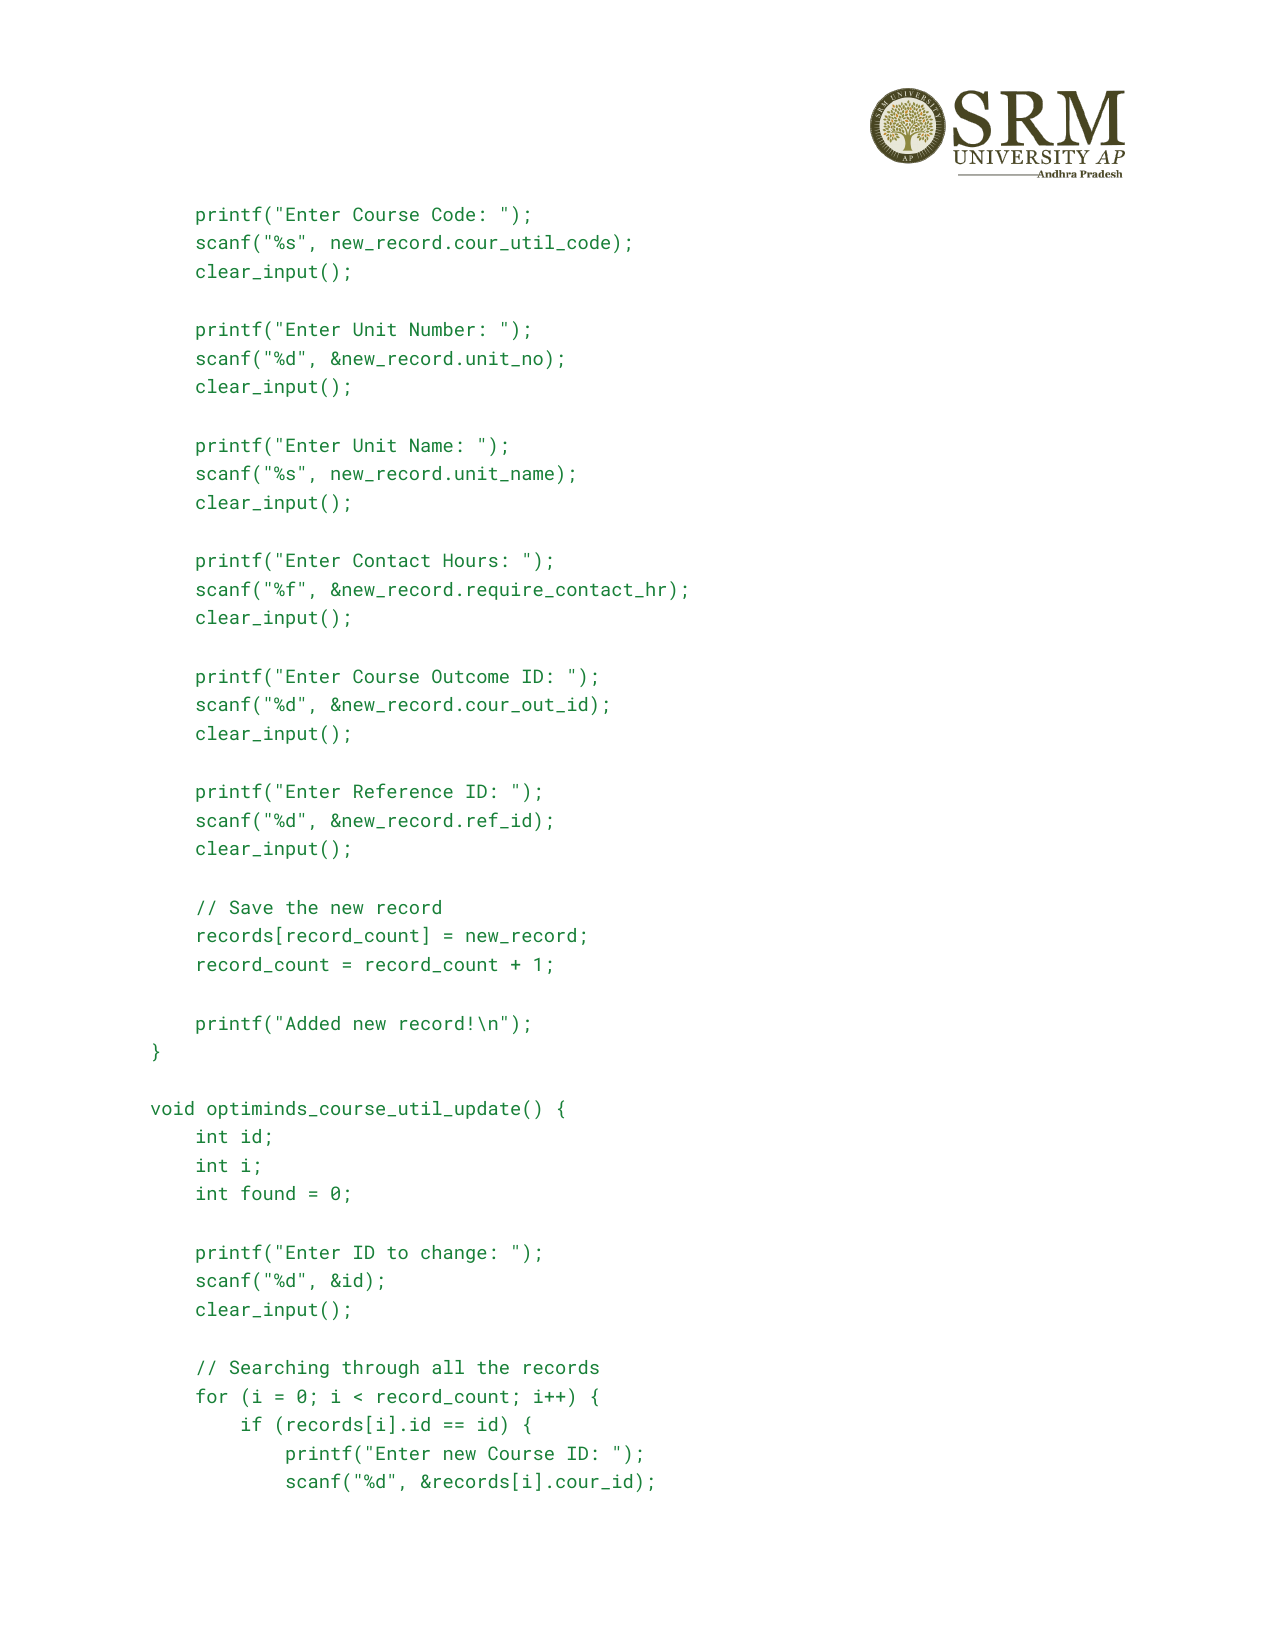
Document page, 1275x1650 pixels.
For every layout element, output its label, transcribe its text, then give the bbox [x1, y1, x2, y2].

text printf("Enter new Course ID: "); [150, 1440, 1125, 1465]
text scanf("%f", &new_record.require_contact_hr); [150, 577, 1125, 601]
text if (records[i].id == id) { [150, 1412, 1125, 1437]
text scanf("%d", &new_record.cour_out_id); [150, 692, 1125, 717]
picture [868, 75, 1125, 198]
text // Save the new record [150, 895, 1125, 919]
text printf("Enter Unit Number: "); [150, 317, 1125, 342]
text printf("Enter Course Code: "); [150, 202, 1125, 226]
text scanf("%d", &id); [150, 1268, 1125, 1293]
text scanf("%s", new_record.cour_util_code); [150, 230, 1125, 255]
text record_count = record_count + 1; [150, 952, 1125, 976]
text // Searching through all the records [150, 1355, 1125, 1380]
text clear_input(); [150, 258, 1125, 283]
text clear_input(); [150, 721, 1125, 745]
text clear_input(); [150, 489, 1125, 514]
text clear_input(); [150, 374, 1125, 399]
text scanf("%d", &new_record.unit_no); [150, 346, 1125, 370]
text scanf("%d", &records[i].cour_id); [150, 1469, 1125, 1493]
text int found = 0; [150, 1181, 1125, 1206]
text clear_input(); [150, 605, 1125, 630]
text printf("Enter Unit Name: "); [150, 433, 1125, 457]
text scanf("%s", new_record.unit_name); [150, 461, 1125, 486]
text printf("Enter Contact Hours: "); [150, 548, 1125, 573]
text printf("Enter ID to change: "); [150, 1239, 1125, 1264]
text printf("Enter Reference ID: "); [150, 779, 1125, 804]
text } [150, 1039, 1125, 1063]
text int id; [150, 1124, 1125, 1149]
text int i; [150, 1152, 1125, 1177]
text printf("Added new record!\n"); [150, 1010, 1125, 1035]
text printf("Enter Course Outcome ID: "); [150, 664, 1125, 688]
text clear_input(); [150, 1296, 1125, 1321]
text records[record_count] = new_record; [150, 923, 1125, 948]
text clear_input(); [150, 836, 1125, 861]
text scanf("%d", &new_record.ref_id); [150, 808, 1125, 832]
text for (i = 0; i < record_count; i++) { [150, 1383, 1125, 1408]
text void optiminds_course_util_update() { [150, 1096, 1125, 1120]
